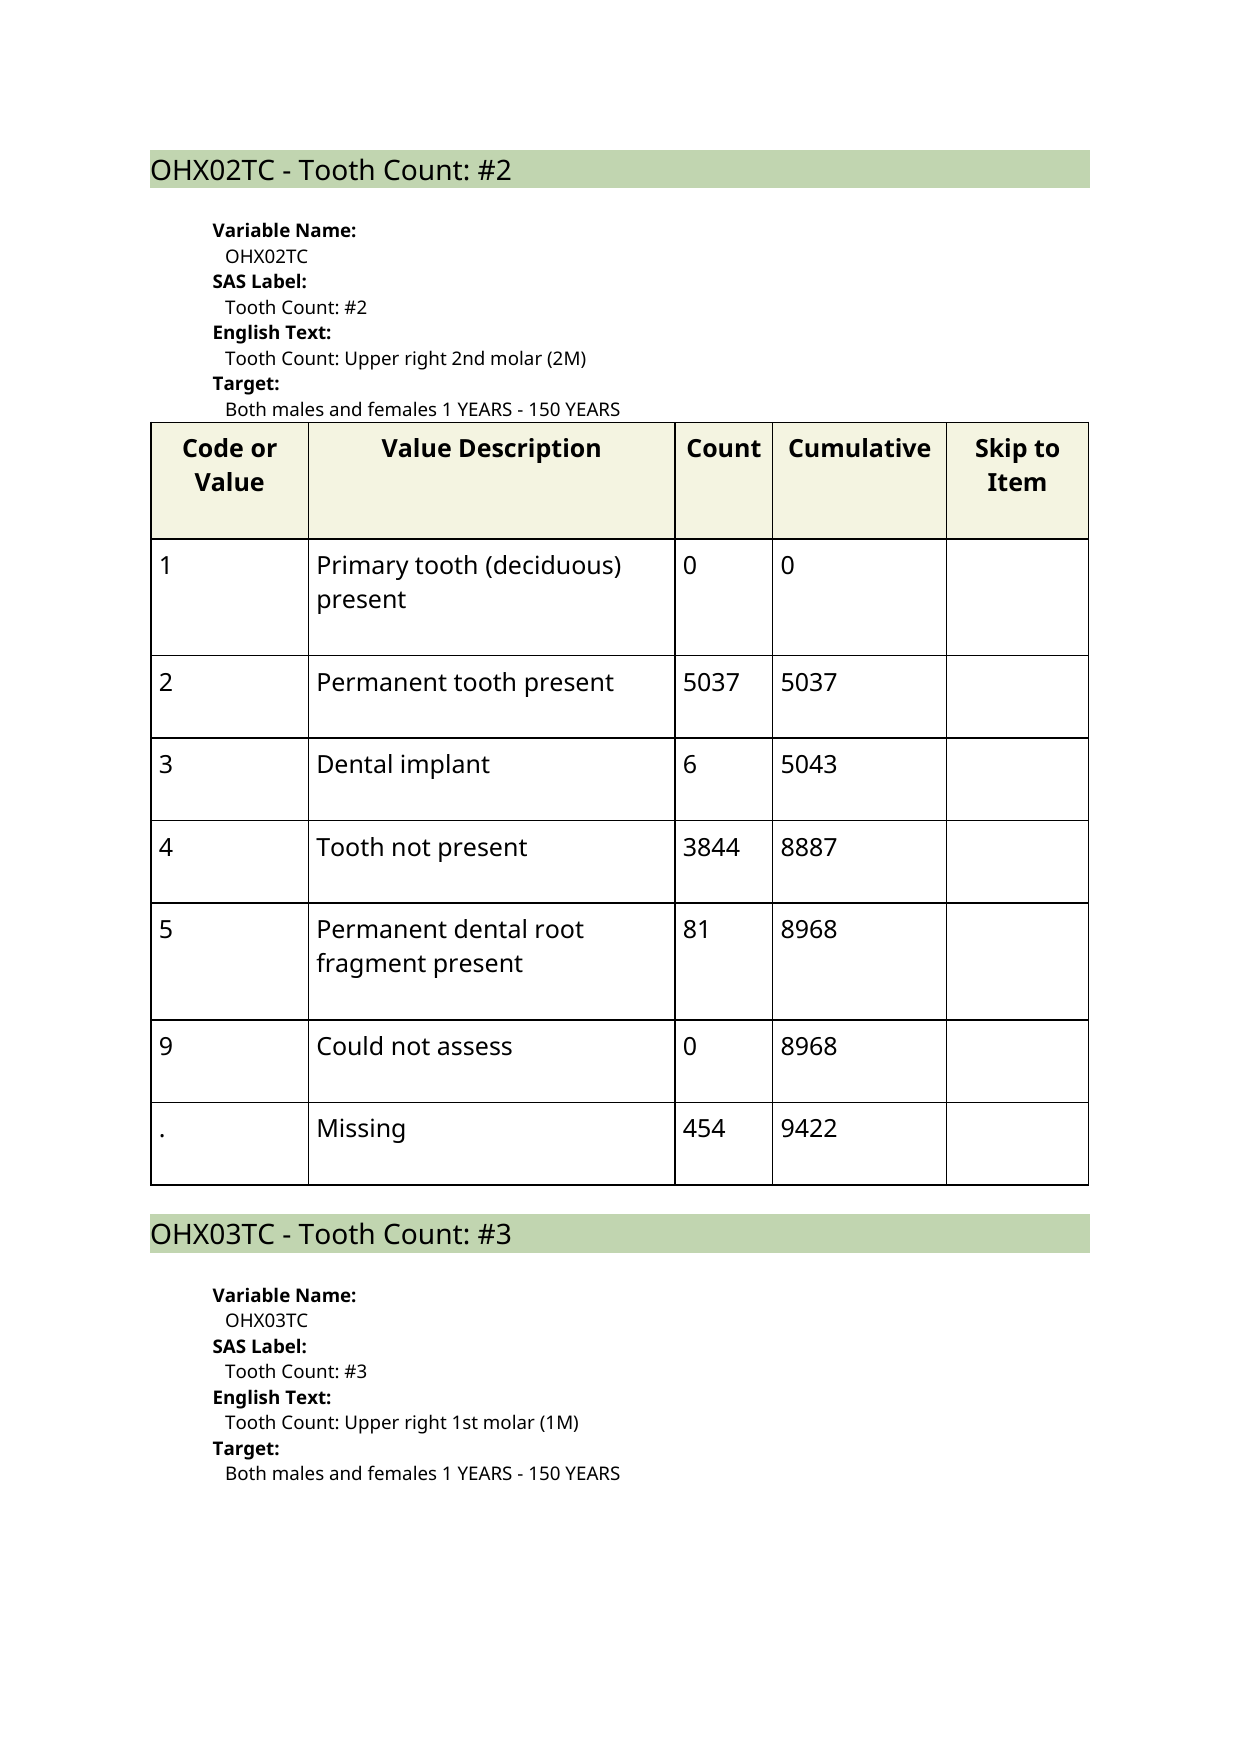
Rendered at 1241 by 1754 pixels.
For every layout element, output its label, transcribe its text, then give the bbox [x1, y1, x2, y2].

table_cell 8968 [773, 1021, 946, 1101]
table_cell 454 [676, 1103, 772, 1184]
table_cell 6 [676, 739, 772, 820]
table_cell 5 [152, 904, 308, 1019]
table_cell [947, 1021, 1088, 1101]
text SAS Label: [212, 268, 1090, 294]
table_cell 8968 [773, 904, 946, 1019]
table_cell [947, 739, 1088, 820]
text SAS Label: [212, 1333, 1090, 1359]
text Both males and females 1 YEARS - 150 YEARS [225, 1461, 1090, 1486]
table_cell 81 [676, 904, 772, 1019]
table_cell [947, 656, 1088, 737]
table_cell [947, 821, 1088, 902]
text English Text: [212, 319, 1090, 345]
text Variable Name: [212, 217, 1090, 243]
table_header Skip to Item [947, 423, 1088, 538]
table_cell 5043 [773, 739, 946, 820]
table_header Value Description [309, 423, 674, 538]
table_cell 0 [676, 1021, 772, 1101]
table_cell 1 [152, 540, 308, 655]
table_cell Missing [309, 1103, 674, 1184]
text Target: [212, 1435, 1090, 1461]
table_cell Could not assess [309, 1021, 674, 1101]
text Variable Name: [212, 1282, 1090, 1308]
table_cell 3844 [676, 821, 772, 902]
table_cell [947, 1103, 1088, 1184]
text OHX02TC - Tooth Count: #2 [150, 150, 1090, 188]
table_cell 0 [773, 540, 946, 655]
table_header Code or Value [152, 423, 308, 538]
text Tooth Count: Upper right 2nd molar (2M) [225, 345, 1090, 371]
text OHX03TC [225, 1308, 1090, 1333]
text Target: [212, 371, 1090, 396]
table_cell 4 [152, 821, 308, 902]
table_cell 0 [676, 540, 772, 655]
table_cell [947, 904, 1088, 1019]
text OHX03TC - Tooth Count: #3 [150, 1214, 1090, 1253]
text OHX02TC [225, 243, 1090, 268]
table_cell 5037 [676, 656, 772, 737]
text Tooth Count: #3 [225, 1359, 1090, 1384]
text Both males and females 1 YEARS - 150 YEARS [225, 396, 1090, 422]
table_cell 3 [152, 739, 308, 820]
table_cell 8887 [773, 821, 946, 902]
table_cell 5037 [773, 656, 946, 737]
table_cell 9422 [773, 1103, 946, 1184]
table_cell Permanent tooth present [309, 656, 674, 737]
table_cell [947, 540, 1088, 655]
table_cell 2 [152, 656, 308, 737]
table_cell Permanent dental root fragment present [309, 904, 674, 1019]
text Tooth Count: Upper right 1st molar (1M) [225, 1410, 1090, 1435]
table_header Count [676, 423, 772, 538]
table_cell . [152, 1103, 308, 1184]
table_cell Primary tooth (deciduous) present [309, 540, 674, 655]
table_cell Dental implant [309, 739, 674, 820]
table_cell 9 [152, 1021, 308, 1101]
text Tooth Count: #2 [225, 294, 1090, 319]
table_header Cumulative [773, 423, 946, 538]
text English Text: [212, 1384, 1090, 1410]
table_cell Tooth not present [309, 821, 674, 902]
